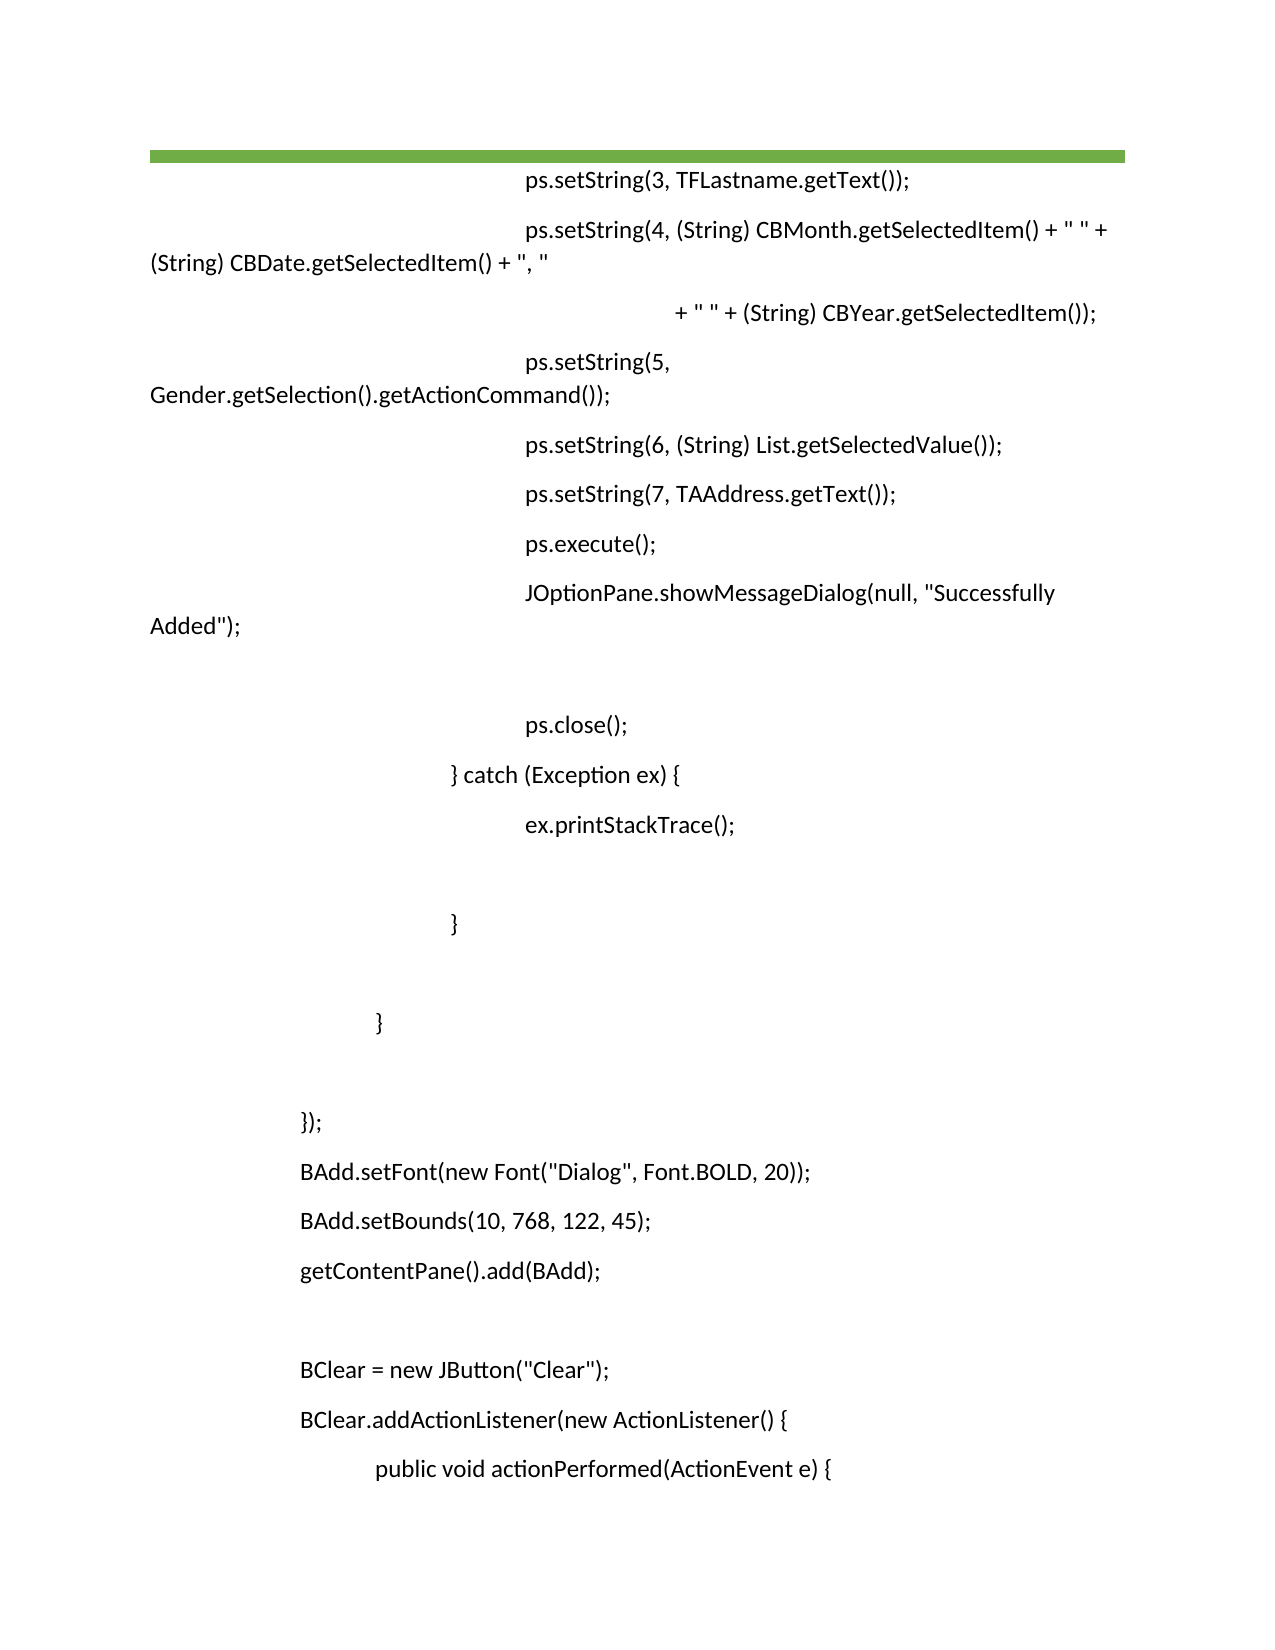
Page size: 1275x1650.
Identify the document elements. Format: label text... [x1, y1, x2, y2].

text JOptionPane.showMessageDialog(null, "Successfully Added"); [150, 563, 1125, 641]
text ps.execute(); [150, 513, 1125, 558]
text BClear = new JButton("Clear"); [150, 1339, 1125, 1385]
text BAdd.setFont(new Font("Dialog", Font.BOLD, 20)); [150, 1141, 1125, 1186]
text } [150, 893, 1125, 938]
text public void actionPerformed(ActionEvent e) { [150, 1439, 1125, 1484]
text } [150, 992, 1125, 1038]
text BAdd.setBounds(10, 768, 122, 45); [150, 1191, 1125, 1236]
text getContentPane().add(BAdd); [150, 1240, 1125, 1286]
text ps.close(); [150, 695, 1125, 740]
text }); [150, 1092, 1125, 1137]
text + " " + (String) CBYear.getSelectedItem()); [150, 282, 1125, 327]
text ps.setString(3, TFLastname.getText()); [150, 163, 1125, 195]
text BClear.addActionListener(new ActionListener() { [150, 1389, 1125, 1434]
text ps.setString(6, (String) List.getSelectedValue()); [150, 414, 1125, 459]
text ps.setString(4, (String) CBMonth.getSelectedItem() + " " + (String) CBDate.getSelectedItem() + ", " [150, 199, 1125, 278]
text ex.printStackTrace(); [150, 794, 1125, 839]
text } catch (Exception ex) { [150, 744, 1125, 790]
text ps.setString(5, Gender.getSelection().getActionCommand()); [150, 332, 1125, 410]
text ps.setString(7, TAAddress.getText()); [150, 464, 1125, 509]
